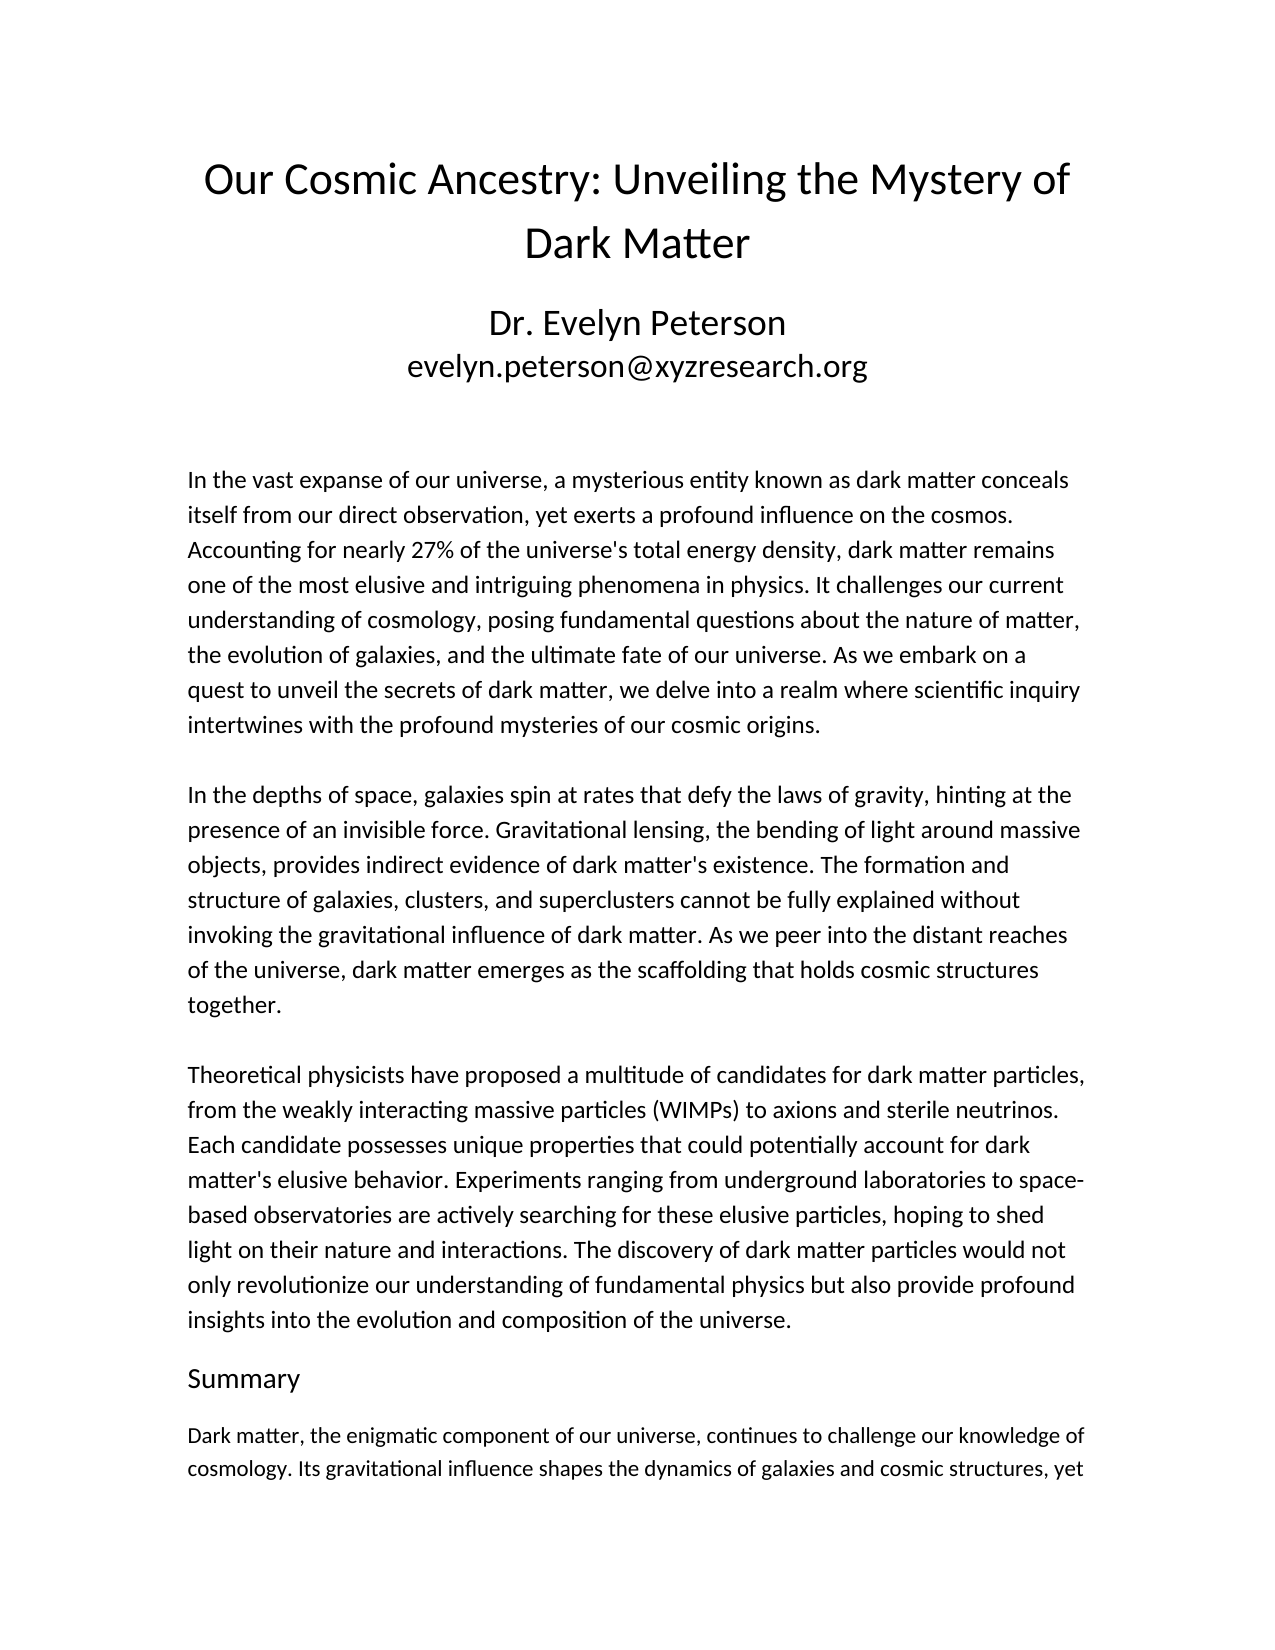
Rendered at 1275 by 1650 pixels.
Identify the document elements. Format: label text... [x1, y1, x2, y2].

text Summary [187, 1360, 1087, 1395]
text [187, 1421, 1087, 1482]
text Our Cosmic Ancestry: Unveiling the Mystery of Dark Matter [187, 150, 1087, 270]
text In the vast expanse of our universe, a mysterious entity known as dark matter conceals itself from our direct observation, yet exerts a profound influence on the cosmos. Accounting for nearly 27% of the universe's total energy density, dark matter remains one of the most elusive and intriguing phenomena in physics. It challenges our current understanding of cosmology, posing fundamental questions about the nature of matter, the evolution of galaxies, and the ultimate fate of our universe. As we embark on a quest to unveil the secrets of dark matter, we delve into a realm where scientific inquiry intertwines with the profound mysteries of our cosmic origins. In the depths of space, galaxies spin at rates that defy the laws of gravity, hinting at the presence of an invisible force. Gravitational lensing, the bending of light around massive objects, provides indirect evidence of dark matter's existence. The formation and structure of galaxies, clusters, and superclusters cannot be fully explained without invoking the gravitational influence of dark matter. As we peer into the distant reaches of the universe, dark matter emerges as the scaffolding that holds cosmic structures together. Theoretical physicists have proposed a multitude of candidates for dark matter particles, from the weakly interacting massive particles (WIMPs) to axions and sterile neutrinos. Each candidate possesses unique properties that could potentially account for dark matter's elusive behavior. Experiments ranging from underground laboratories to space-based observatories are actively searching for these elusive particles, hoping to shed light on their nature and interactions. The discovery of dark matter particles would not only revolutionize our understanding of fundamental physics but also provide profound insights into the evolution and composition of the universe. [187, 464, 1087, 1334]
text evelyn.peterson@xyzresearch.org [187, 345, 1087, 386]
text Dr. Evelyn Peterson [187, 299, 1087, 345]
